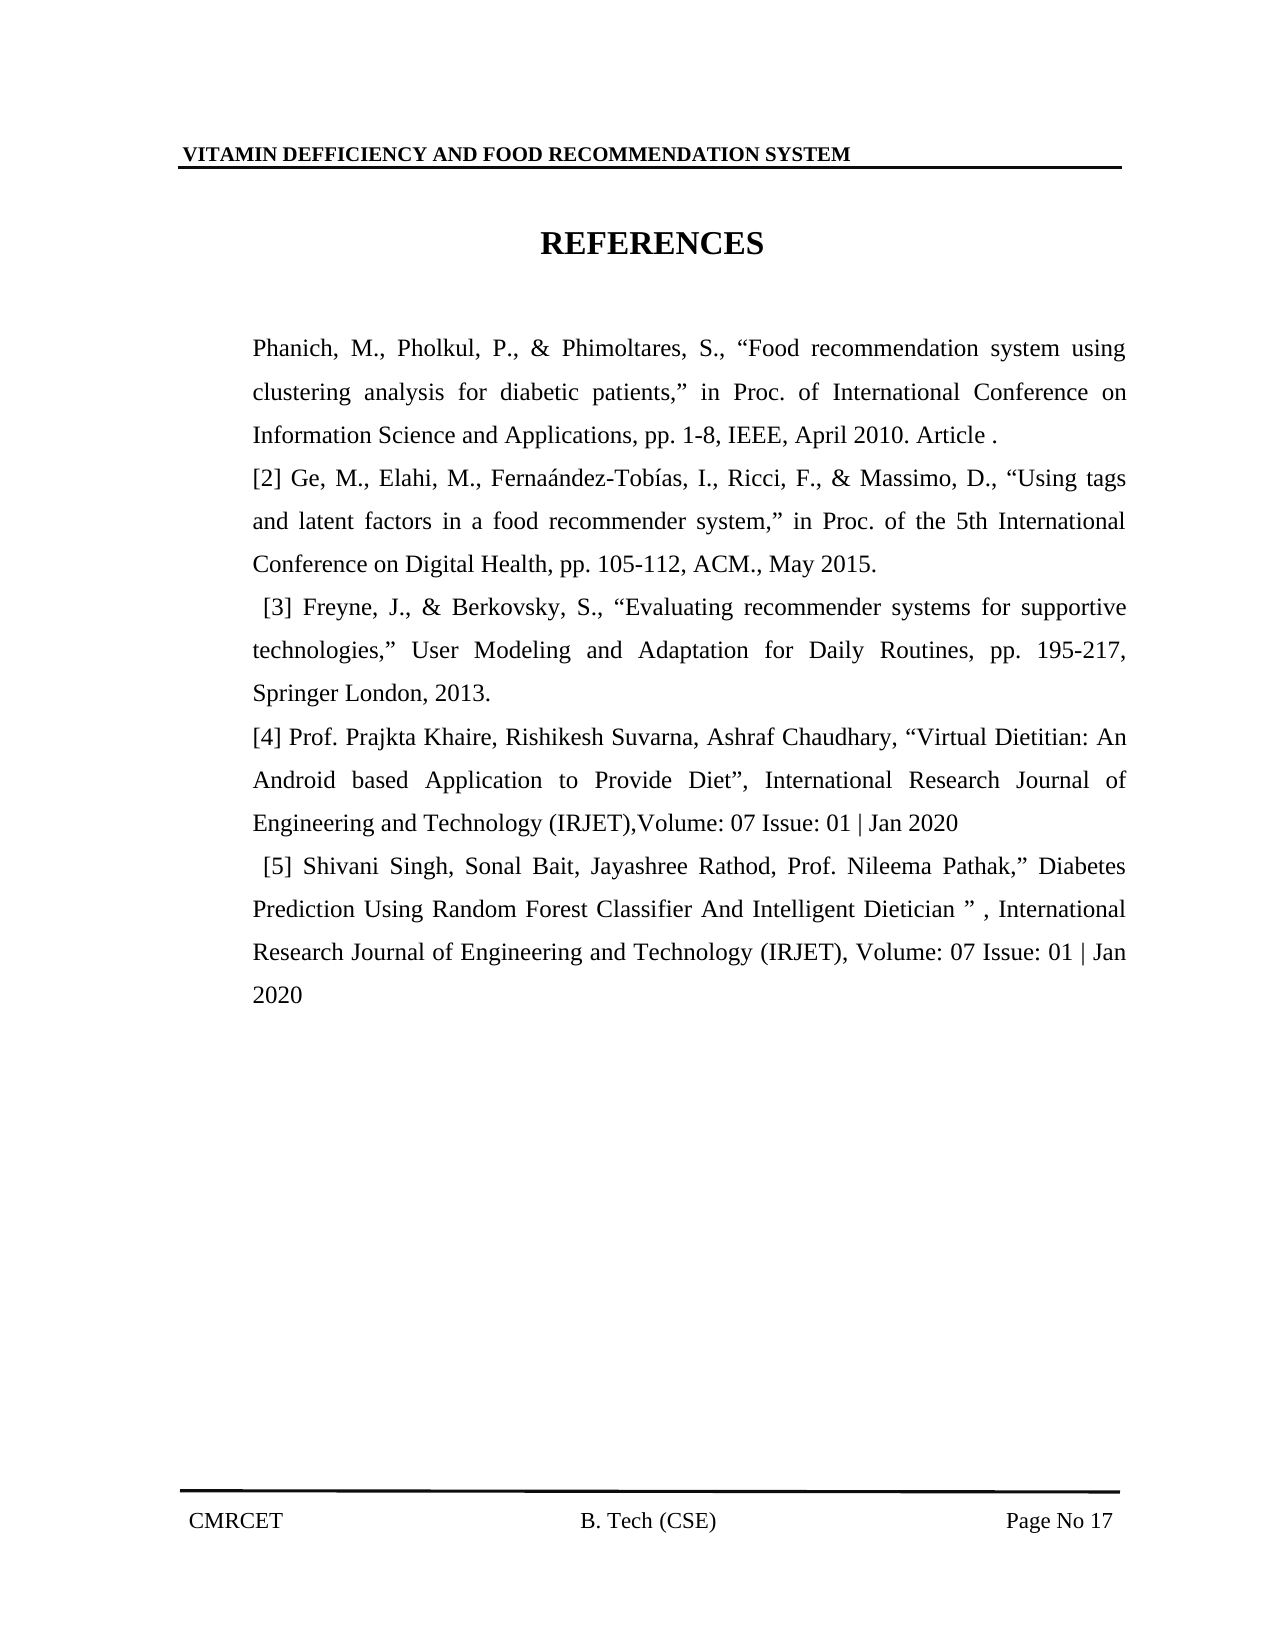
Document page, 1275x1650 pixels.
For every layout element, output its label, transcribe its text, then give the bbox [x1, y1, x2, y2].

text [4] Prof. Prajkta Khaire, Rishikesh Suvarna, Ashraf Chaudhary, “Virtual Dietitian: An Android based Application to Provide Diet”, International Research Journal of Engineering and Technology (IRJET),Volume: 07 Issue: 01 | Jan 2020 [252, 722, 1127, 837]
text [3] Freyne, J., & Berkovsky, S., “Evaluating recommender systems for supportive technologies,” User Modeling and Adaptation for Daily Routines, pp. 195-217, Springer London, 2013. [252, 592, 1127, 707]
text CMRCET B. Tech (CSE) Page No 17 [177, 1507, 1127, 1533]
text Phanich, M., Pholkul, P., & Phimoltares, S., “Food recommendation system using clustering analysis for diabetic patients,” in Proc. of International Conference on Information Science and Applications, pp. 1-8, IEEE, April 2010. Article . [252, 333, 1127, 448]
text [2] Ge, M., Elahi, M., Fernaández-Tobías, I., Ricci, F., & Massimo, D., “Using tags and latent factors in a food recommender system,” in Proc. of the 5th International Conference on Digital Health, pp. 105-112, ACM., May 2015. [252, 463, 1127, 578]
text VITAMIN DEFFICIENCY AND FOOD RECOMMENDATION SYSTEM [177, 142, 1127, 166]
text [5] Shivani Singh, Sonal Bait, Jayashree Rathod, Prof. Nileema Pathak,” Diabetes Prediction Using Random Forest Classifier And Intelligent Dietician ” , International Research Journal of Engineering and Technology (IRJET), Volume: 07 Issue: 01 | Jan 2020 [252, 851, 1127, 1009]
subtitle REFERENCES [177, 223, 1127, 262]
